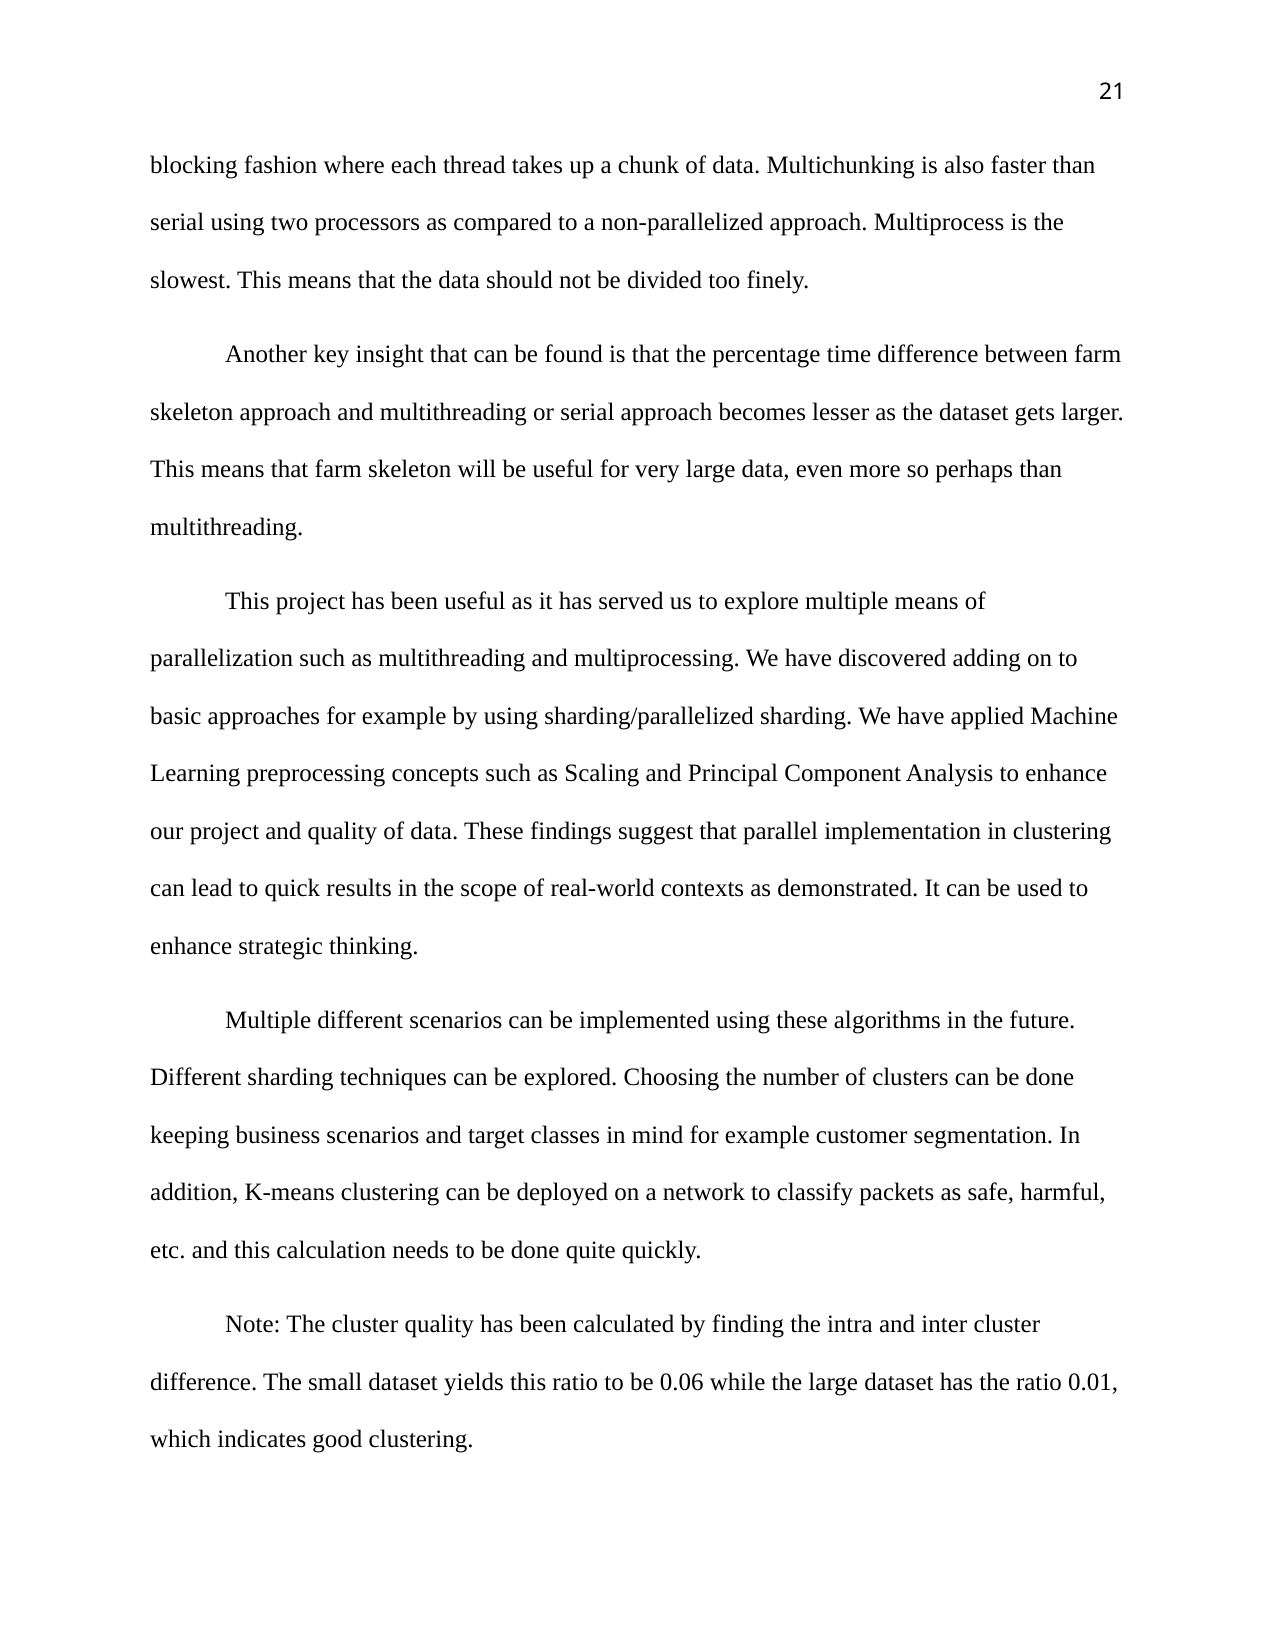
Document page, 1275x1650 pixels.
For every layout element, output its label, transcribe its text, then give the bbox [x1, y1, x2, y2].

text Another key insight that can be found is that the percentage time difference between farm skeleton approach and multithreading or serial approach becomes lesser as the dataset gets larger. This means that farm skeleton will be useful for very large data, even more so perhaps than multithreading. [150, 339, 1125, 540]
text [150, 150, 1125, 294]
text Note: The cluster quality has been calculated by finding the intra and inter cluster difference. The small dataset yields this ratio to be 0.06 while the large dataset has the ratio 0.01, which indicates good clustering. [150, 1309, 1125, 1453]
text Multiple different scenarios can be implemented using these algorithms in the future. Different sharding techniques can be explored. Choosing the number of clusters can be done keeping business scenarios and target classes in mind for example customer segmentation. In addition, K-means clustering can be deployed on a network to classify packets as safe, harmful, etc. and this calculation needs to be done quite quickly. [150, 1005, 1125, 1264]
text This project has been useful as it has served us to explore multiple means of parallelization such as multithreading and multiprocessing. We have discovered adding on to basic approaches for example by using sharding/parallelized sharding. We have applied Machine Learning preprocessing concepts such as Scaling and Principal Component Analysis to enhance our project and quality of data. These findings suggest that parallel implementation in clustering can lead to quick results in the scope of real-world contexts as demonstrated. It can be used to enhance strategic thinking. [150, 586, 1125, 959]
